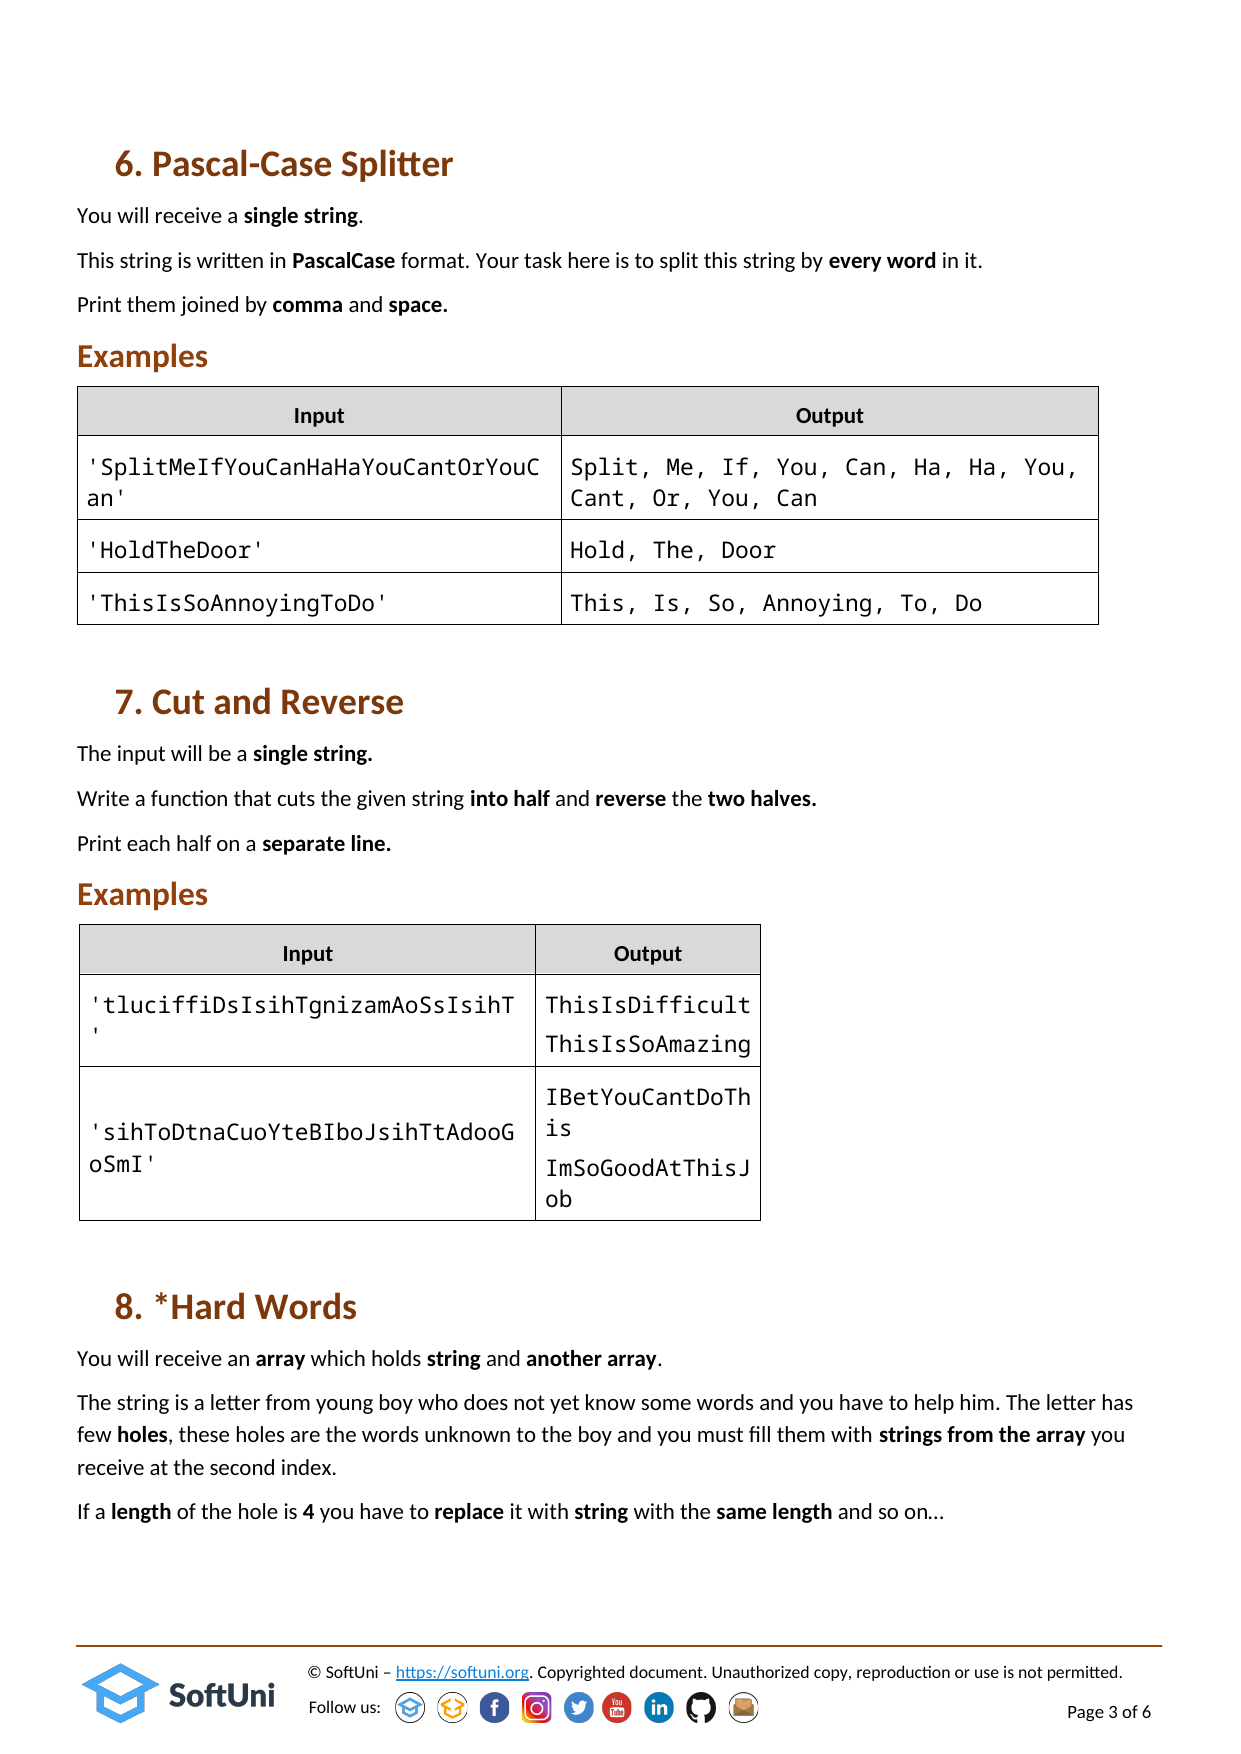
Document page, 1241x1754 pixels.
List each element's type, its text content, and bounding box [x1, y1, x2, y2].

picture [522, 1692, 552, 1723]
table_cell 'sihToDtnaCuoYteBIboJsihTtAdooGoSmI' [80, 1067, 535, 1220]
picture [479, 1692, 510, 1723]
table_cell Split, Me, If, You, Can, Ha, Ha, You, Cant, Or, You, Can [562, 436, 1098, 519]
table_cell 'HoldTheDoor' [78, 520, 561, 572]
text If a length of the hole is 4 you have to replace it with string with the same length and so on… [77, 1497, 1163, 1525]
list *Hard Words [114, 1283, 1163, 1328]
text You will receive an array which holds string and another array. [77, 1344, 1163, 1372]
text Print each half on a separate line. [77, 829, 1163, 857]
text This string is written in PascalCase format. Your task here is to split this string by every word in it. [77, 246, 1163, 274]
table_cell This, Is, So, Annoying, To, Do [562, 573, 1098, 624]
table_header Input [80, 925, 535, 973]
picture [644, 1714, 653, 1723]
text Examples [77, 873, 1163, 914]
picture [665, 1692, 674, 1701]
text You will receive a single string. [77, 201, 1163, 229]
table_header Input [78, 387, 561, 435]
table_cell IBetYouCantDoThis ImSoGoodAtThisJob [536, 1067, 760, 1220]
table_header Output [562, 387, 1098, 435]
list Pascal-Case Splitter [114, 140, 1163, 186]
table_cell 'tluciffiDsIsihTgnizamAoSsIsihT' [80, 975, 535, 1066]
table_header Output [536, 925, 760, 973]
text Examples [77, 335, 1163, 376]
picture [75, 1658, 281, 1729]
picture [564, 1692, 594, 1723]
table_cell ThisIsDifficult ThisIsSoAmazing [536, 975, 760, 1066]
picture [665, 1714, 674, 1723]
list Cut and Reverse [114, 678, 1163, 724]
text Write a function that cuts the given string into half and reverse the two halves. [77, 784, 1163, 812]
table_cell 'ThisIsSoAnnoyingToDo' [78, 573, 561, 624]
picture [602, 1692, 632, 1723]
text The string is a letter from young boy who does not yet know some words and you have to help him. The letter has few holes, these holes are the words unknown to the boy and you must fill them with strings from the array you receive at the second index. [77, 1388, 1163, 1481]
text Print them joined by comma and space. [77, 291, 1163, 318]
picture [728, 1692, 759, 1723]
picture [395, 1692, 425, 1723]
picture [437, 1692, 468, 1723]
table_cell 'SplitMeIfYouCanHaHaYouCantOrYouCan' [78, 436, 561, 519]
table_cell Hold, The, Door [562, 520, 1098, 572]
picture [686, 1692, 716, 1723]
picture [658, 1705, 667, 1714]
picture [644, 1692, 653, 1701]
text The input will be a single string. [77, 739, 1163, 767]
